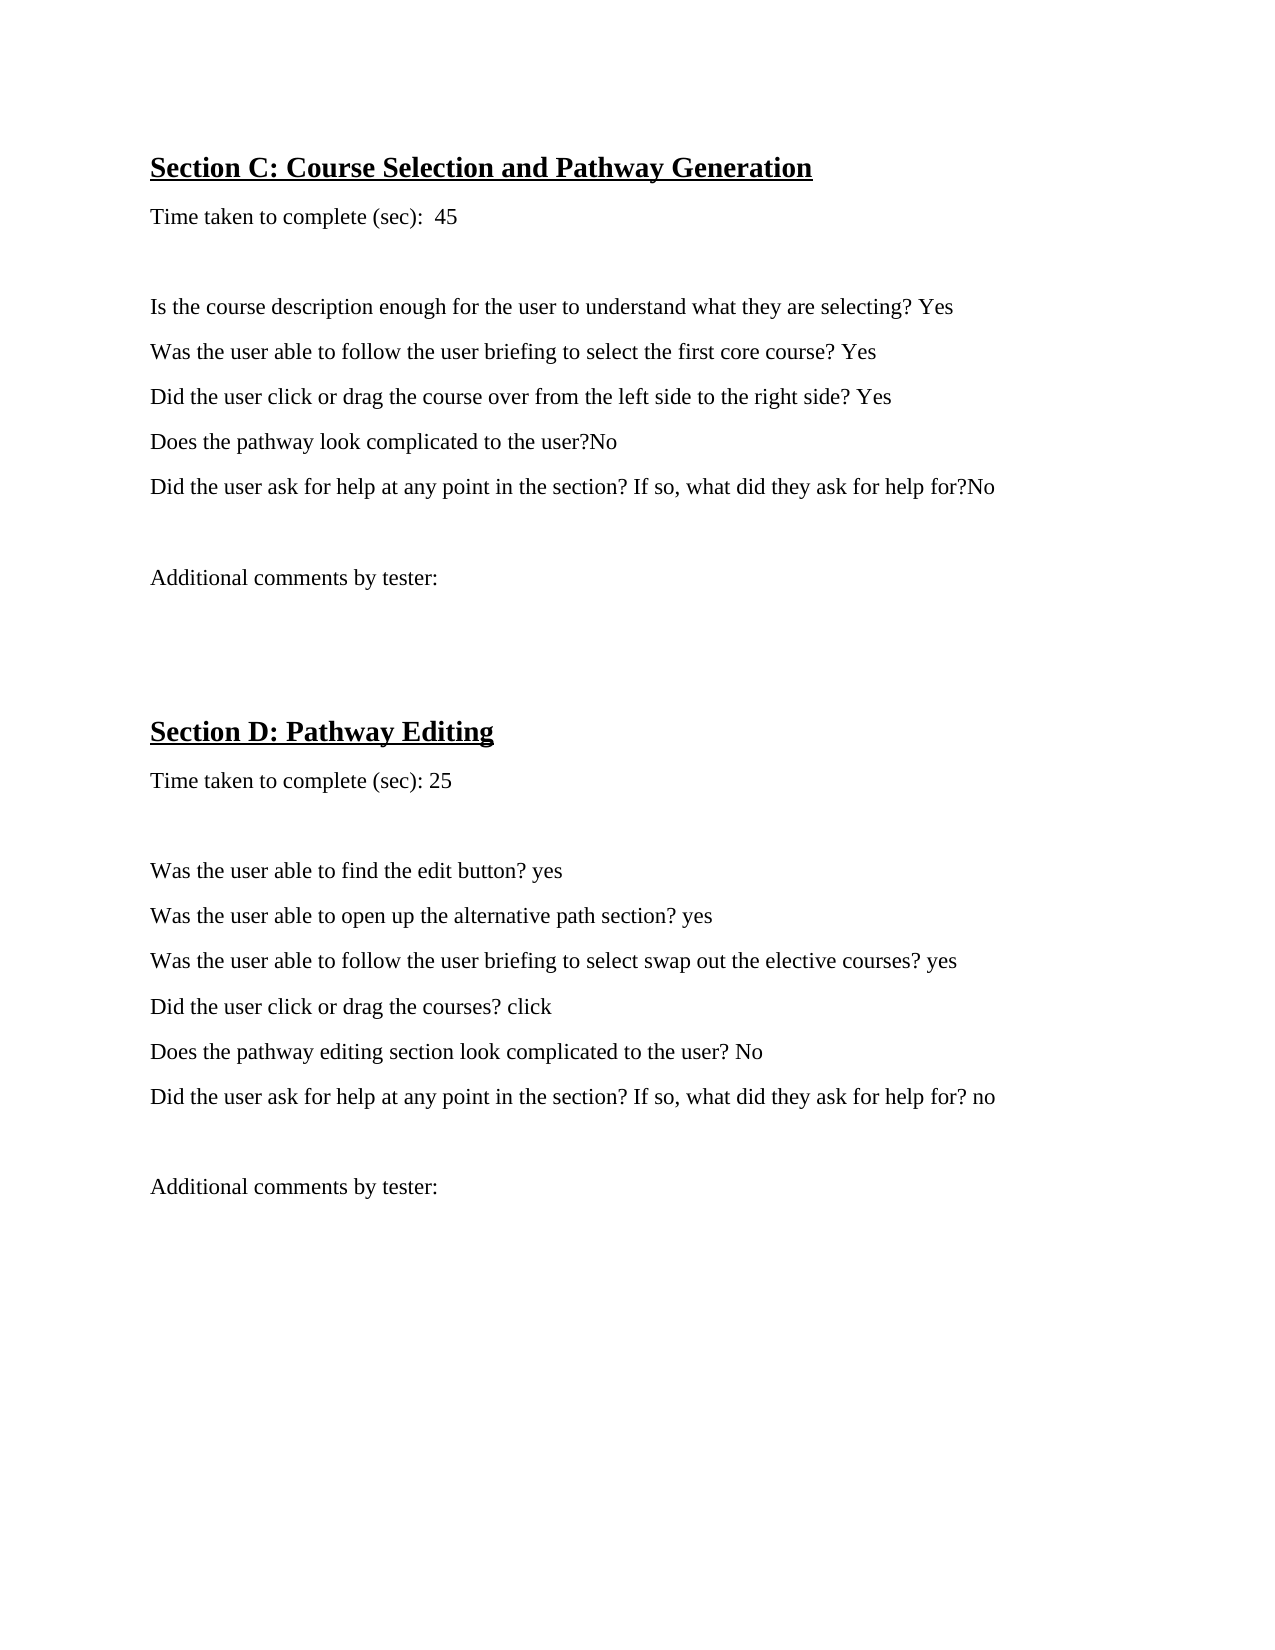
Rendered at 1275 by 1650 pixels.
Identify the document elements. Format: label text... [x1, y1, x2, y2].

text Time taken to complete (sec): 45 [150, 203, 1125, 229]
text Does the pathway editing section look complicated to the user? No [150, 1038, 1125, 1064]
text Section D: Pathway Editing [150, 714, 1125, 748]
text Does the pathway look complicated to the user?No [150, 428, 1125, 455]
text Was the user able to open up the alternative path section? yes [150, 902, 1125, 929]
text Additional comments by tester: [150, 1173, 1125, 1199]
text Is the course description enough for the user to understand what they are selecting? Yes [150, 293, 1125, 319]
text Was the user able to follow the user briefing to select swap out the elective courses? yes [150, 948, 1125, 974]
text Time taken to complete (sec): 25 [150, 767, 1125, 793]
text Section C: Course Selection and Pathway Generation [150, 150, 1125, 183]
text Did the user click or drag the courses? click [150, 993, 1125, 1019]
text Was the user able to follow the user briefing to select the first core course? Yes [150, 338, 1125, 364]
text Did the user ask for help at any point in the section? If so, what did they ask for help for? no [150, 1083, 1125, 1109]
text Was the user able to find the edit button? yes [150, 857, 1125, 884]
text Did the user ask for help at any point in the section? If so, what did they ask for help for?No [150, 473, 1125, 500]
text Additional comments by tester: [150, 564, 1125, 590]
text Did the user click or drag the course over from the left side to the right side? Yes [150, 383, 1125, 409]
